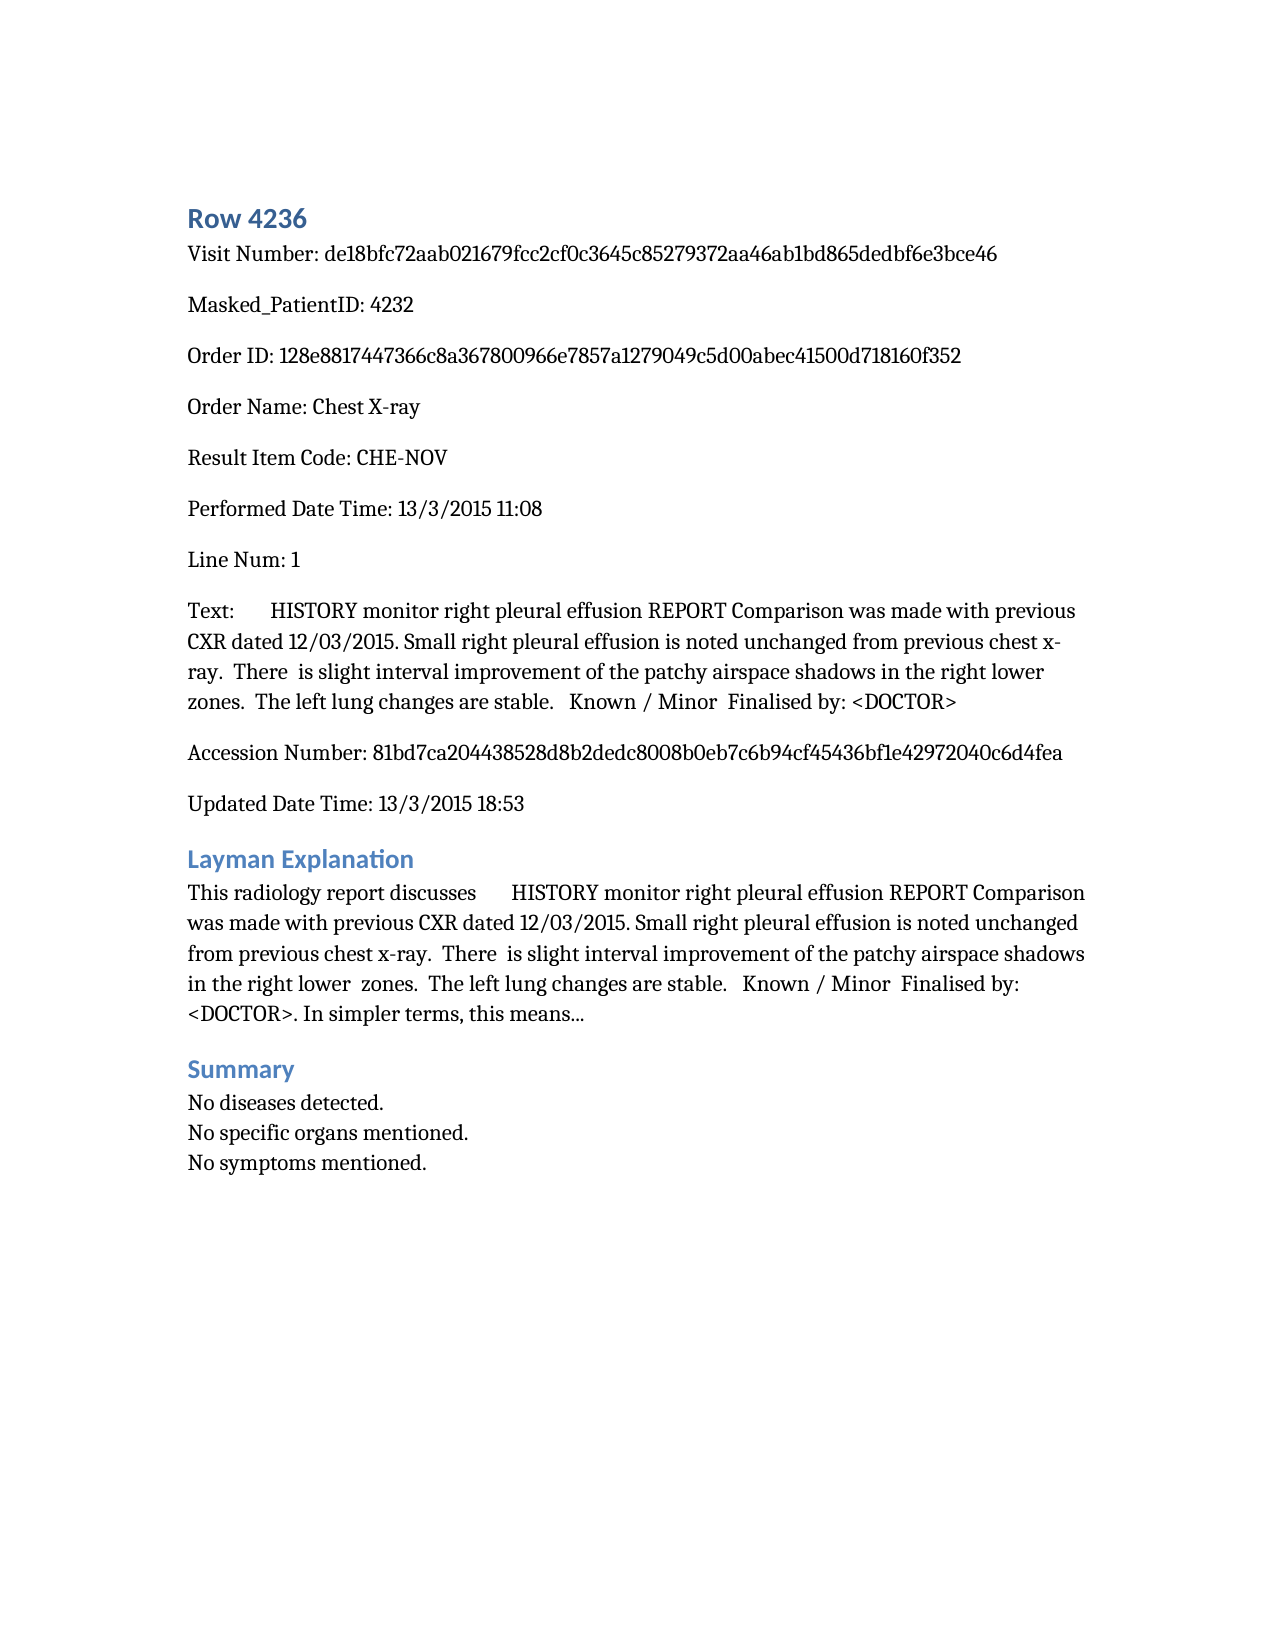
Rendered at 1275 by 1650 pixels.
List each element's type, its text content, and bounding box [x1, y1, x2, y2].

text Text: HISTORY monitor right pleural effusion REPORT Comparison was made with previous CXR dated 12/03/2015. Small right pleural effusion is noted unchanged from previous chest x-ray. There is slight interval improvement of the patchy airspace shadows in the right lower zones. The left lung changes are stable. Known / Minor Finalised by: <DOCTOR> [187, 598, 1087, 715]
text Line Num: 1 [187, 547, 1087, 573]
text Order Name: Chest X-ray [187, 394, 1087, 420]
text Order ID: 128e8817447366c8a367800966e7857a1279049c5d00abec41500d718160f352 [187, 343, 1087, 369]
text Visit Number: de18bfc72aab021679fcc2cf0c3645c85279372aa46ab1bd865dedbf6e3bce46 [187, 241, 1087, 267]
text Updated Date Time: 13/3/2015 18:53 [187, 791, 1087, 817]
text Performed Date Time: 13/3/2015 11:08 [187, 496, 1087, 522]
subtitle Layman Explanation [187, 842, 1087, 875]
text Result Item Code: CHE-NOV [187, 445, 1087, 471]
subtitle Summary [187, 1052, 1087, 1085]
subtitle Row 4236 [187, 200, 1087, 236]
text Accession Number: 81bd7ca204438528d8b2dedc8008b0eb7c6b94cf45436bf1e42972040c6d4fea [187, 740, 1087, 766]
text This radiology report discusses HISTORY monitor right pleural effusion REPORT Comparison was made with previous CXR dated 12/03/2015. Small right pleural effusion is noted unchanged from previous chest x-ray. There is slight interval improvement of the patchy airspace shadows in the right lower zones. The left lung changes are stable. Known / Minor Finalised by: <DOCTOR>. In simpler terms, this means... [187, 880, 1087, 1027]
text Masked_PatientID: 4232 [187, 292, 1087, 318]
text No diseases detected. No specific organs mentioned. No symptoms mentioned. [187, 1090, 1087, 1176]
